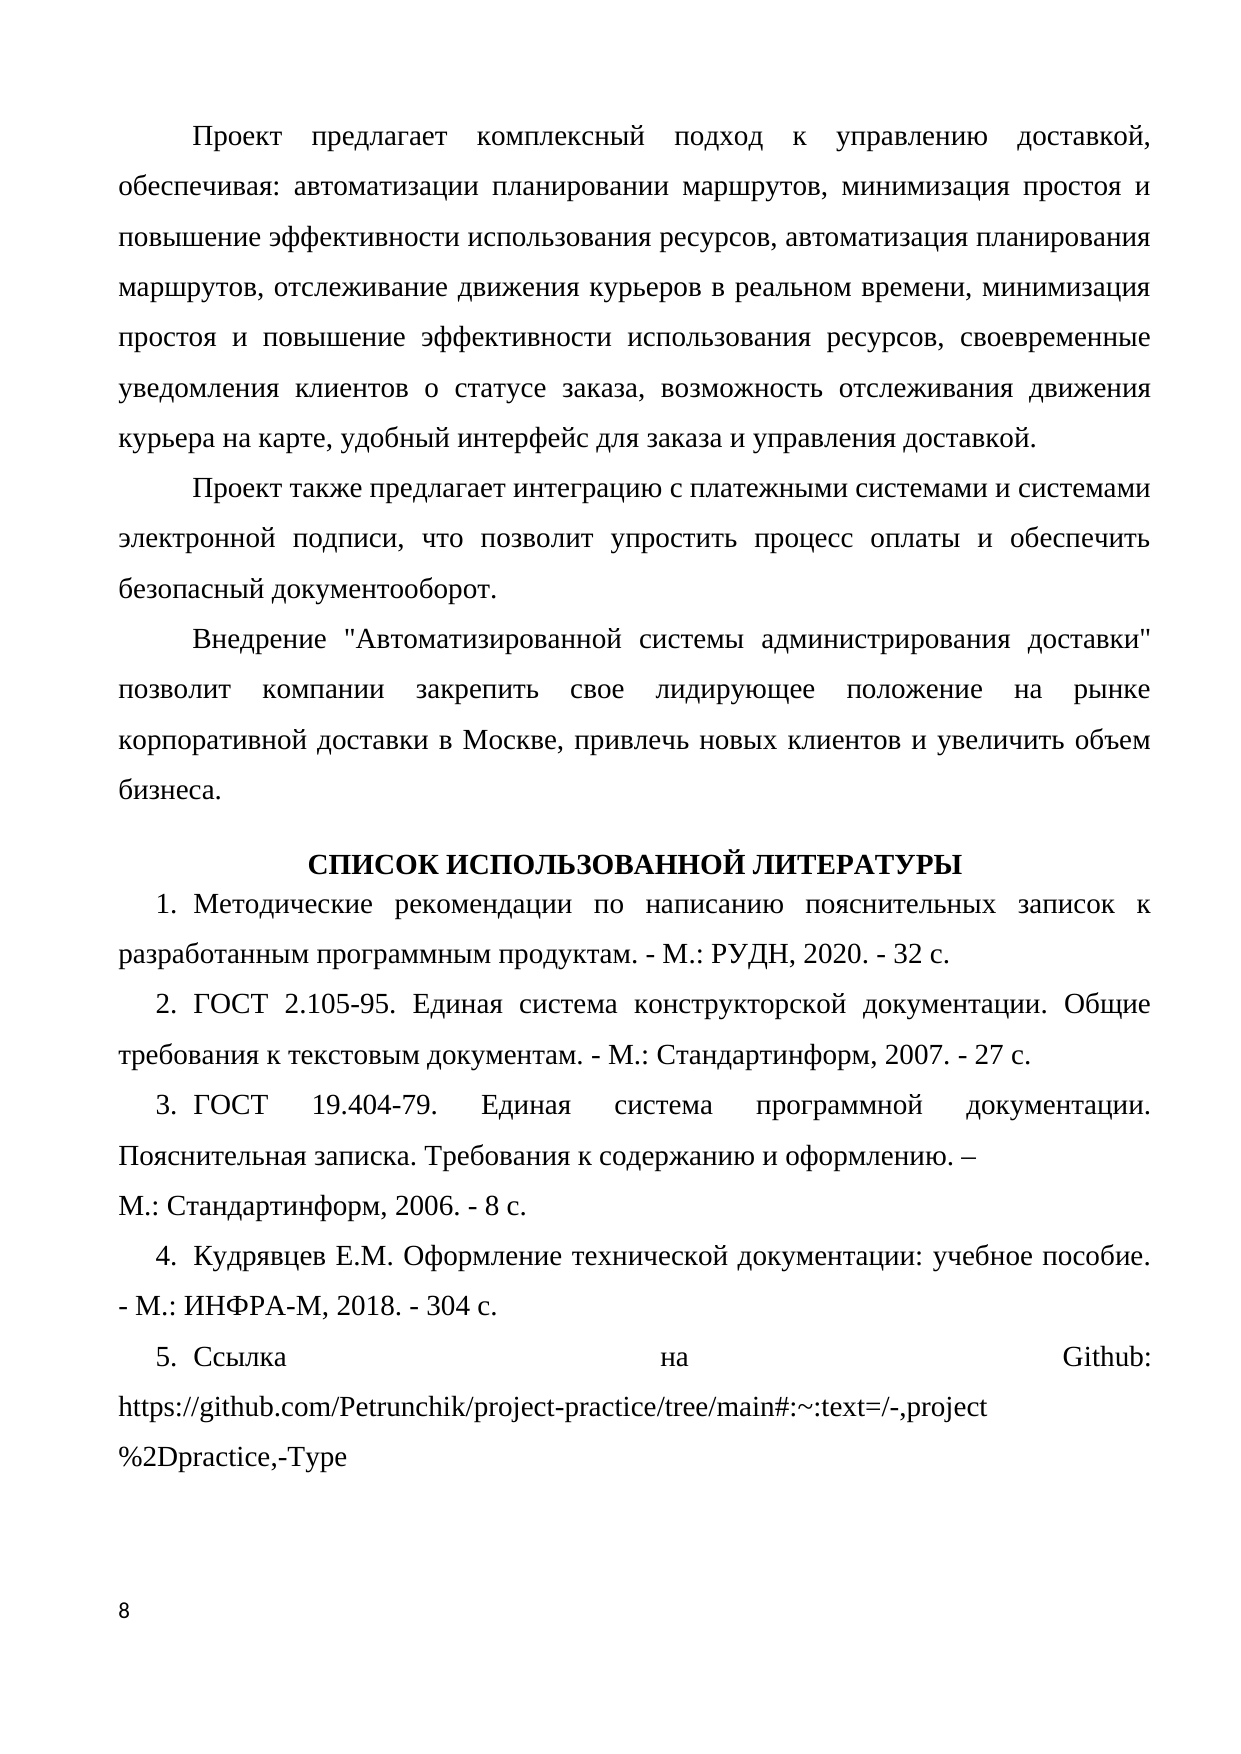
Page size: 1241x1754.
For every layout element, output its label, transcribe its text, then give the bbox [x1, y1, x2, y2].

list ГОСТ 19.404-79. Единая система программной документации. Пояснительная записка. Требования к содержанию и оформлению. – [118, 1087, 1152, 1171]
subtitle СПИСОК ИСПОЛЬЗОВАННОЙ ЛИТЕРАТУРЫ [118, 847, 1152, 881]
list Ссылка на Github: https://github.com/Petrunchik/project-practice/tree/main#:~:text=/-,project%2Dpractice,-Type [118, 1339, 1152, 1473]
list ГОСТ 2.105-95. Единая система конструкторской документации. Общие требования к текстовым документам. - М.: Стандартинформ, 2007. - 27 с. [118, 987, 1152, 1071]
list Методические рекомендации по написанию пояснительных записок к разработанным программным продуктам. - М.: РУДН, 2020. - 32 с. [118, 886, 1152, 970]
text М.: Стандартинформ, 2006. - 8 с. [118, 1188, 1152, 1221]
text Внедрение "Автоматизированной системы администрирования доставки" позволит компании закрепить свое лидирующее положение на рынке корпоративной доставки в Москве, привлечь новых клиентов и увеличить объем бизнеса. [118, 621, 1152, 806]
list Кудрявцев Е.М. Оформление технической документации: учебное пособие. - М.: ИНФРА-М, 2018. - 304 с. [118, 1238, 1152, 1322]
text Проект предлагает комплексный подход к управлению доставкой, обеспечивая: автоматизации планировании маршрутов, минимизация простоя и повышение эффективности использования ресурсов, автоматизация планирования маршрутов, отслеживание движения курьеров в реальном времени, минимизация простоя и повышение эффективности использования ресурсов, своевременные уведомления клиентов о статусе заказа, возможность отслеживания движения курьера на карте, удобный интерфейс для заказа и управления доставкой. [118, 118, 1152, 453]
text Проект также предлагает интеграцию с платежными системами и системами электронной подписи, что позволит упростить процесс оплаты и обеспечить безопасный документооборот. [118, 470, 1152, 604]
